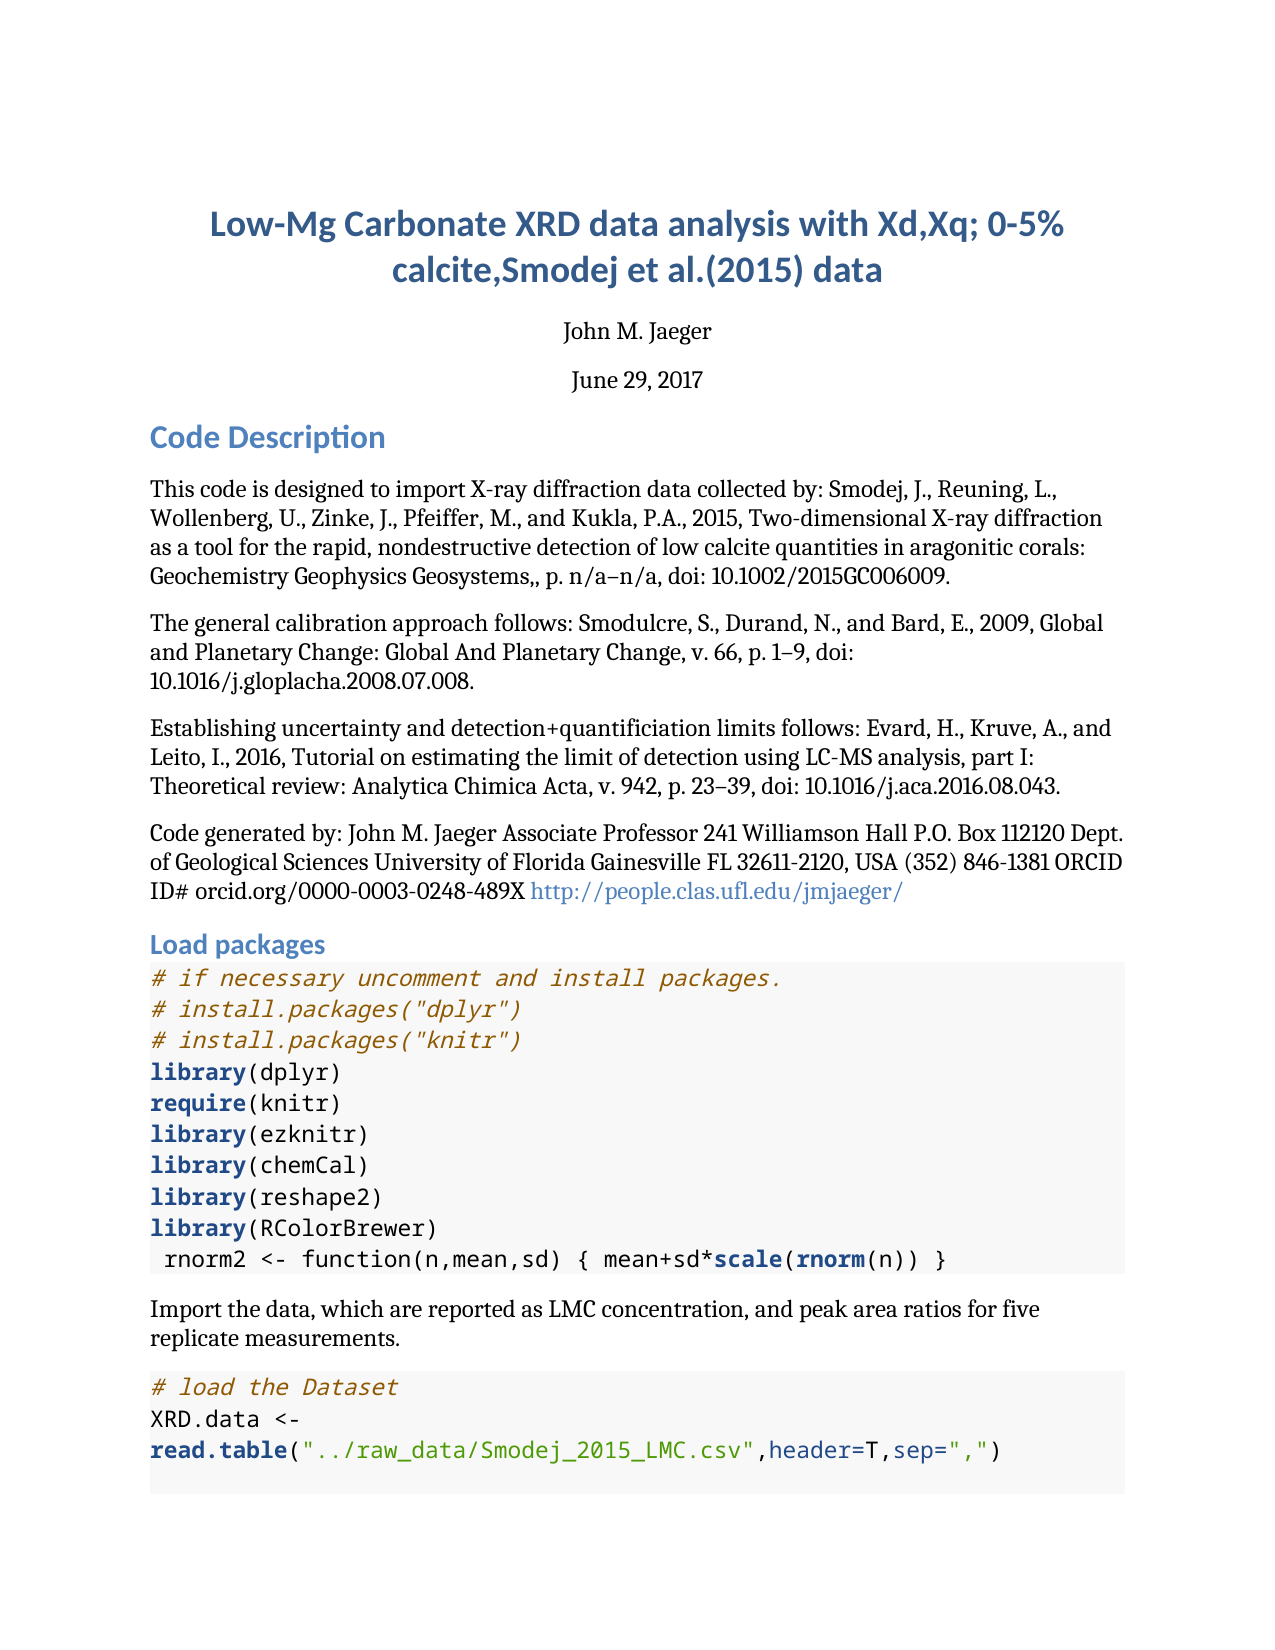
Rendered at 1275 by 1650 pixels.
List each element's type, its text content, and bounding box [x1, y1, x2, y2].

text John M. Jaeger [150, 317, 1125, 345]
text Import the data, which are reported as LMC concentration, and peak area ratios for five replicate measurements. [150, 1295, 1125, 1353]
subtitle Load packages [150, 926, 1125, 962]
text The general calibration approach follows: Smodulcre, S., Durand, N., and Bard, E., 2009, Global and Planetary Change: Global And Planetary Change, v. 66, p. 1–9, doi: 10.1016/j.gloplacha.2008.07.008. [150, 609, 1125, 695]
subtitle Code Description [150, 416, 1125, 457]
text Establishing uncertainty and detection+quantificiation limits follows: Evard, H., Kruve, A., and Leito, I., 2016, Tutorial on estimating the limit of detection using LC-MS analysis, part I: Theoretical review: Analytica Chimica Acta, v. 942, p. 23–39, doi: 10.1016/j.aca.2016.08.043. [150, 714, 1125, 800]
text This code is designed to import X-ray diffraction data collected by: Smodej, J., Reuning, L., Wollenberg, U., Zinke, J., Pfeiffer, M., and Kukla, P.A., 2015, Two-dimensional X-ray diffraction as a tool for the rapid, nondestructive detection of low calcite quantities in aragonitic corals: Geochemistry Geophysics Geosystems,, p. n/a–n/a, doi: 10.1002/2015GC006009. [150, 475, 1125, 590]
title Low-Mg Carbonate XRD data analysis with Xd,Xq; 0-5% calcite,Smodej et al.(2015) data [150, 200, 1125, 292]
text Code generated by: John M. Jaeger Associate Professor 241 Williamson Hall P.O. Box 112120 Dept. of Geological Sciences University of Florida Gainesville FL 32611-2120, USA (352) 846-1381 ORCID ID# orcid.org/0000-0003-0248-489X http://people.clas.ufl.edu/jmjaeger/ [150, 819, 1125, 905]
text June 29, 2017 [150, 366, 1125, 395]
text # if necessary uncomment and install packages. # install.packages("dplyr") # install.packages("knitr") library(dplyr) require(knitr) library(ezknitr) library(chemCal) library(reshape2) library(RColorBrewer) rnorm2 <- function(n,mean,sd) { mean+sd*scale(rnorm(n)) } [342, 962, 1125, 1274]
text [150, 1371, 1125, 1494]
